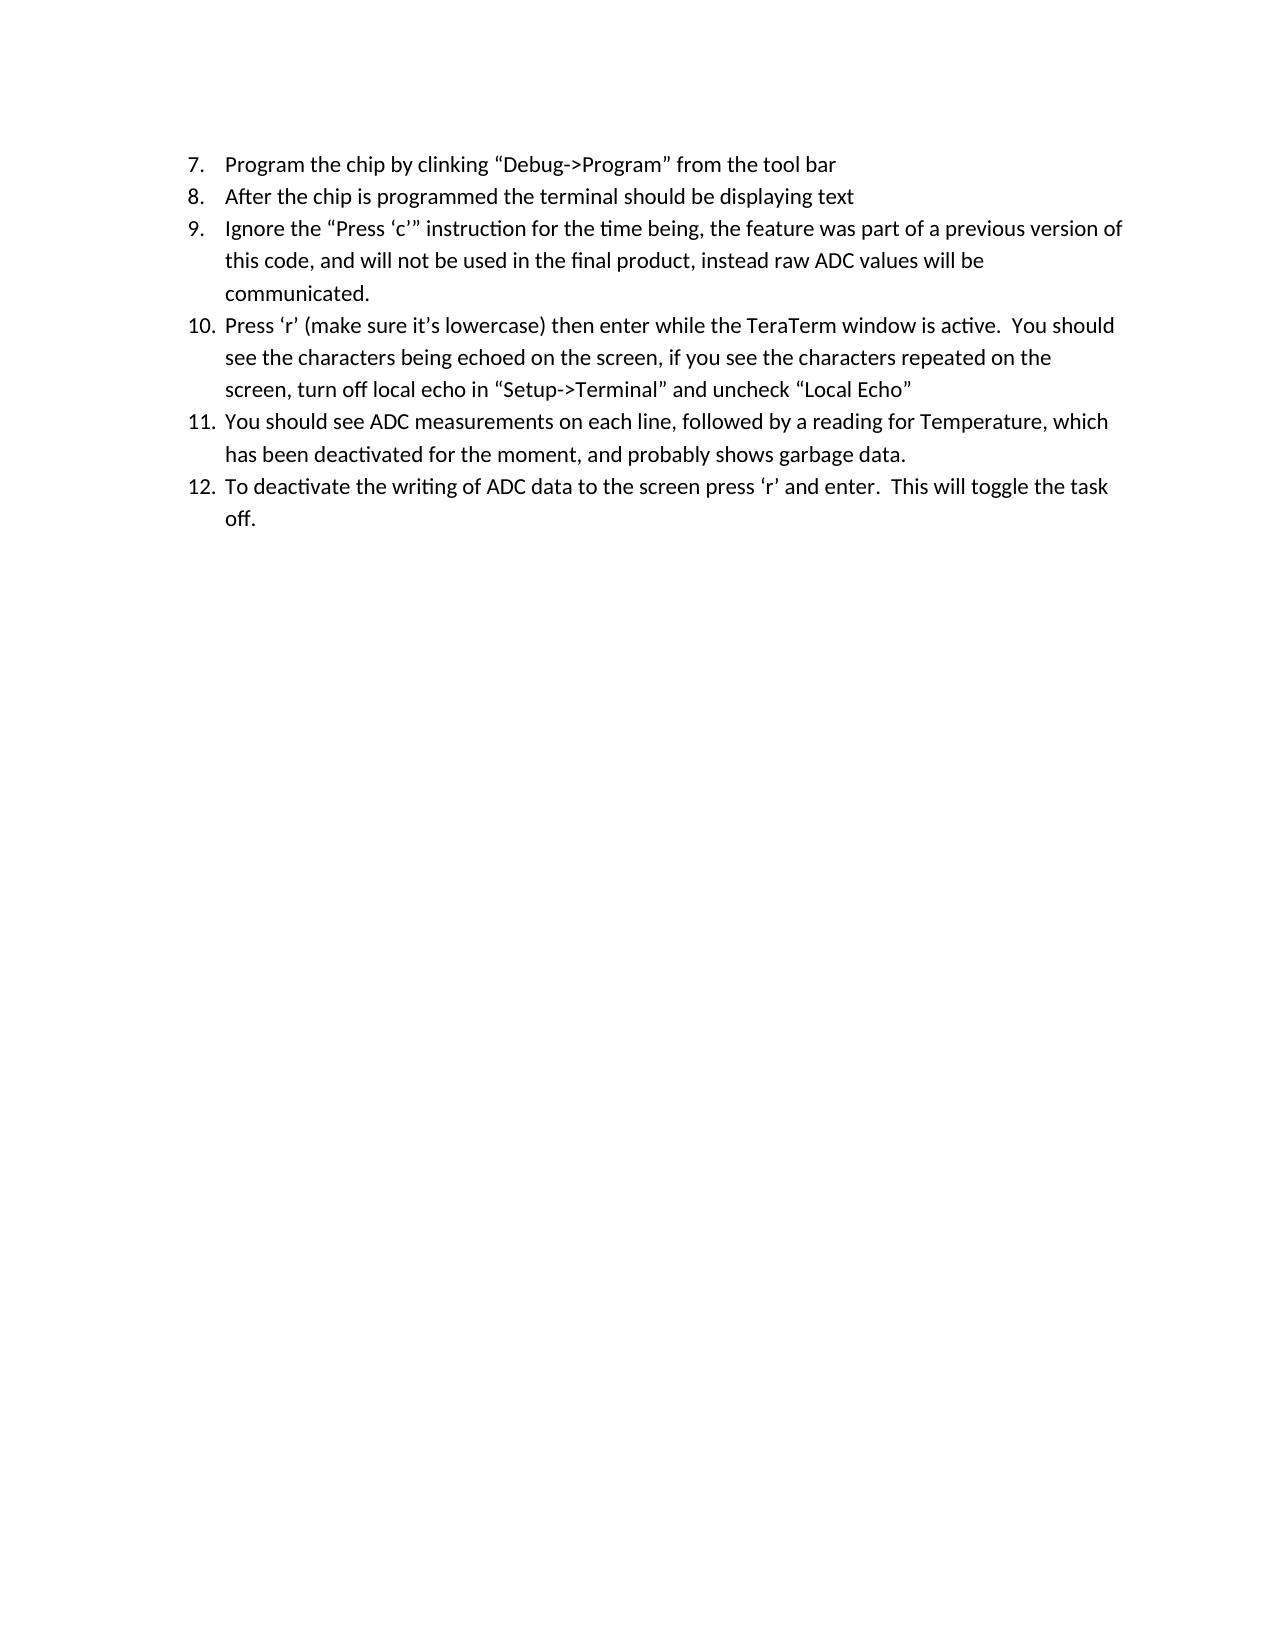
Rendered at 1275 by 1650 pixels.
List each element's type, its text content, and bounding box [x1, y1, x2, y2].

list After the chip is programmed the terminal should be displaying text [187, 182, 1125, 210]
list Program the chip by clinking “Debug->Program” from the tool bar [187, 150, 1125, 178]
list To deactivate the writing of ADC data to the screen press ‘r’ and enter. This will toggle the task off. [187, 472, 1125, 532]
list You should see ADC measurements on each line, followed by a reading for Temperature, which has been deactivated for the moment, and probably shows garbage data. [187, 407, 1125, 468]
list Ignore the “Press ‘c’” instruction for the time being, the feature was part of a previous version of this code, and will not be used in the final product, instead raw ADC values will be communicated. [187, 214, 1125, 307]
list Press ‘r’ (make sure it’s lowercase) then enter while the TeraTerm window is active. You should see the characters being echoed on the screen, if you see the characters repeated on the screen, turn off local echo in “Setup->Terminal” and uncheck “Local Echo” [187, 311, 1125, 403]
